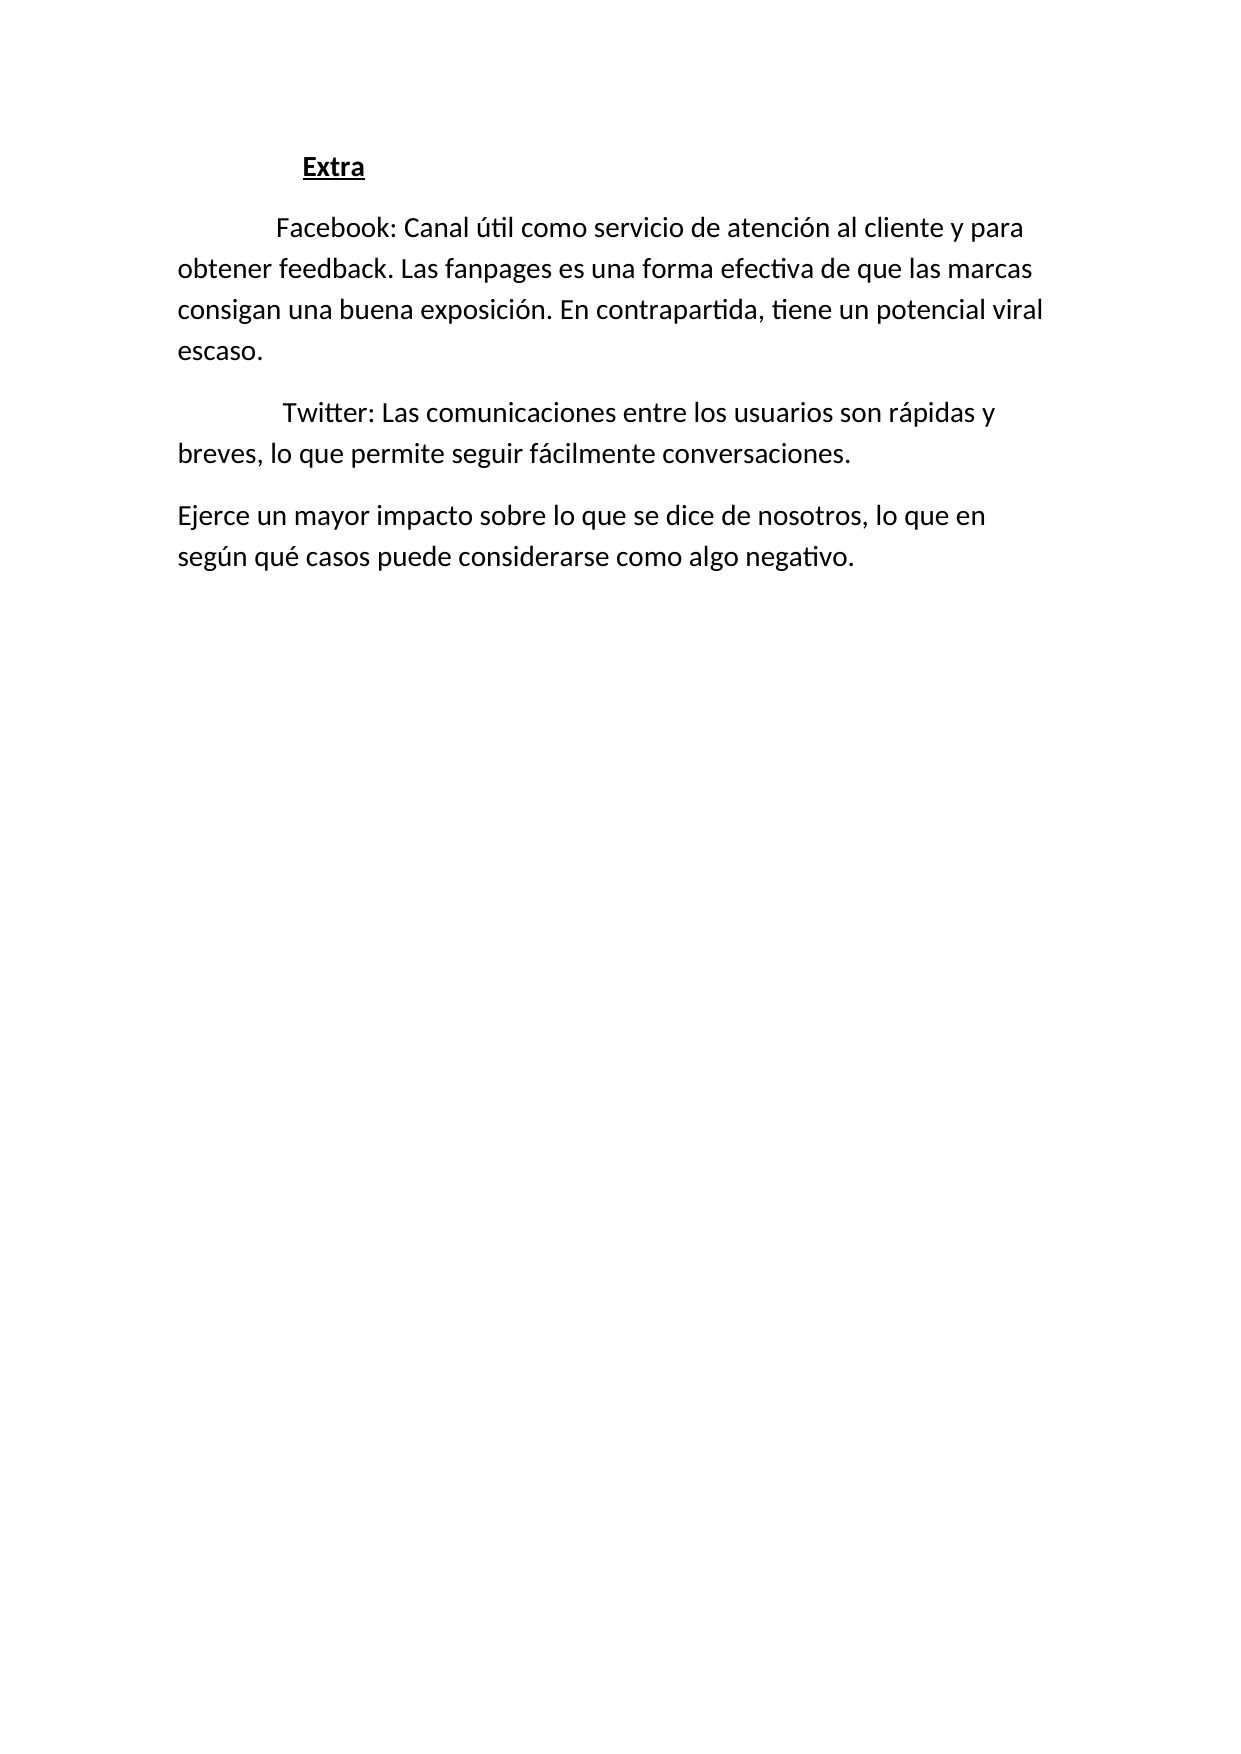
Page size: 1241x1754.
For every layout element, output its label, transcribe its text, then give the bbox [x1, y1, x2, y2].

text Facebook: Canal útil como servicio de atención al cliente y para obtener feedback. Las fanpages es una forma efectiva de que las marcas consigan una buena exposición. En contrapartida, tiene un potencial viral escaso. [177, 209, 1063, 368]
list Extra [302, 148, 1063, 183]
text Twitter: Las comunicaciones entre los usuarios son rápidas y breves, lo que permite seguir fácilmente conversaciones. [177, 394, 1063, 471]
text Ejerce un mayor impacto sobre lo que se dice de nosotros, lo que en según qué casos puede considerarse como algo negativo. [177, 497, 1063, 573]
